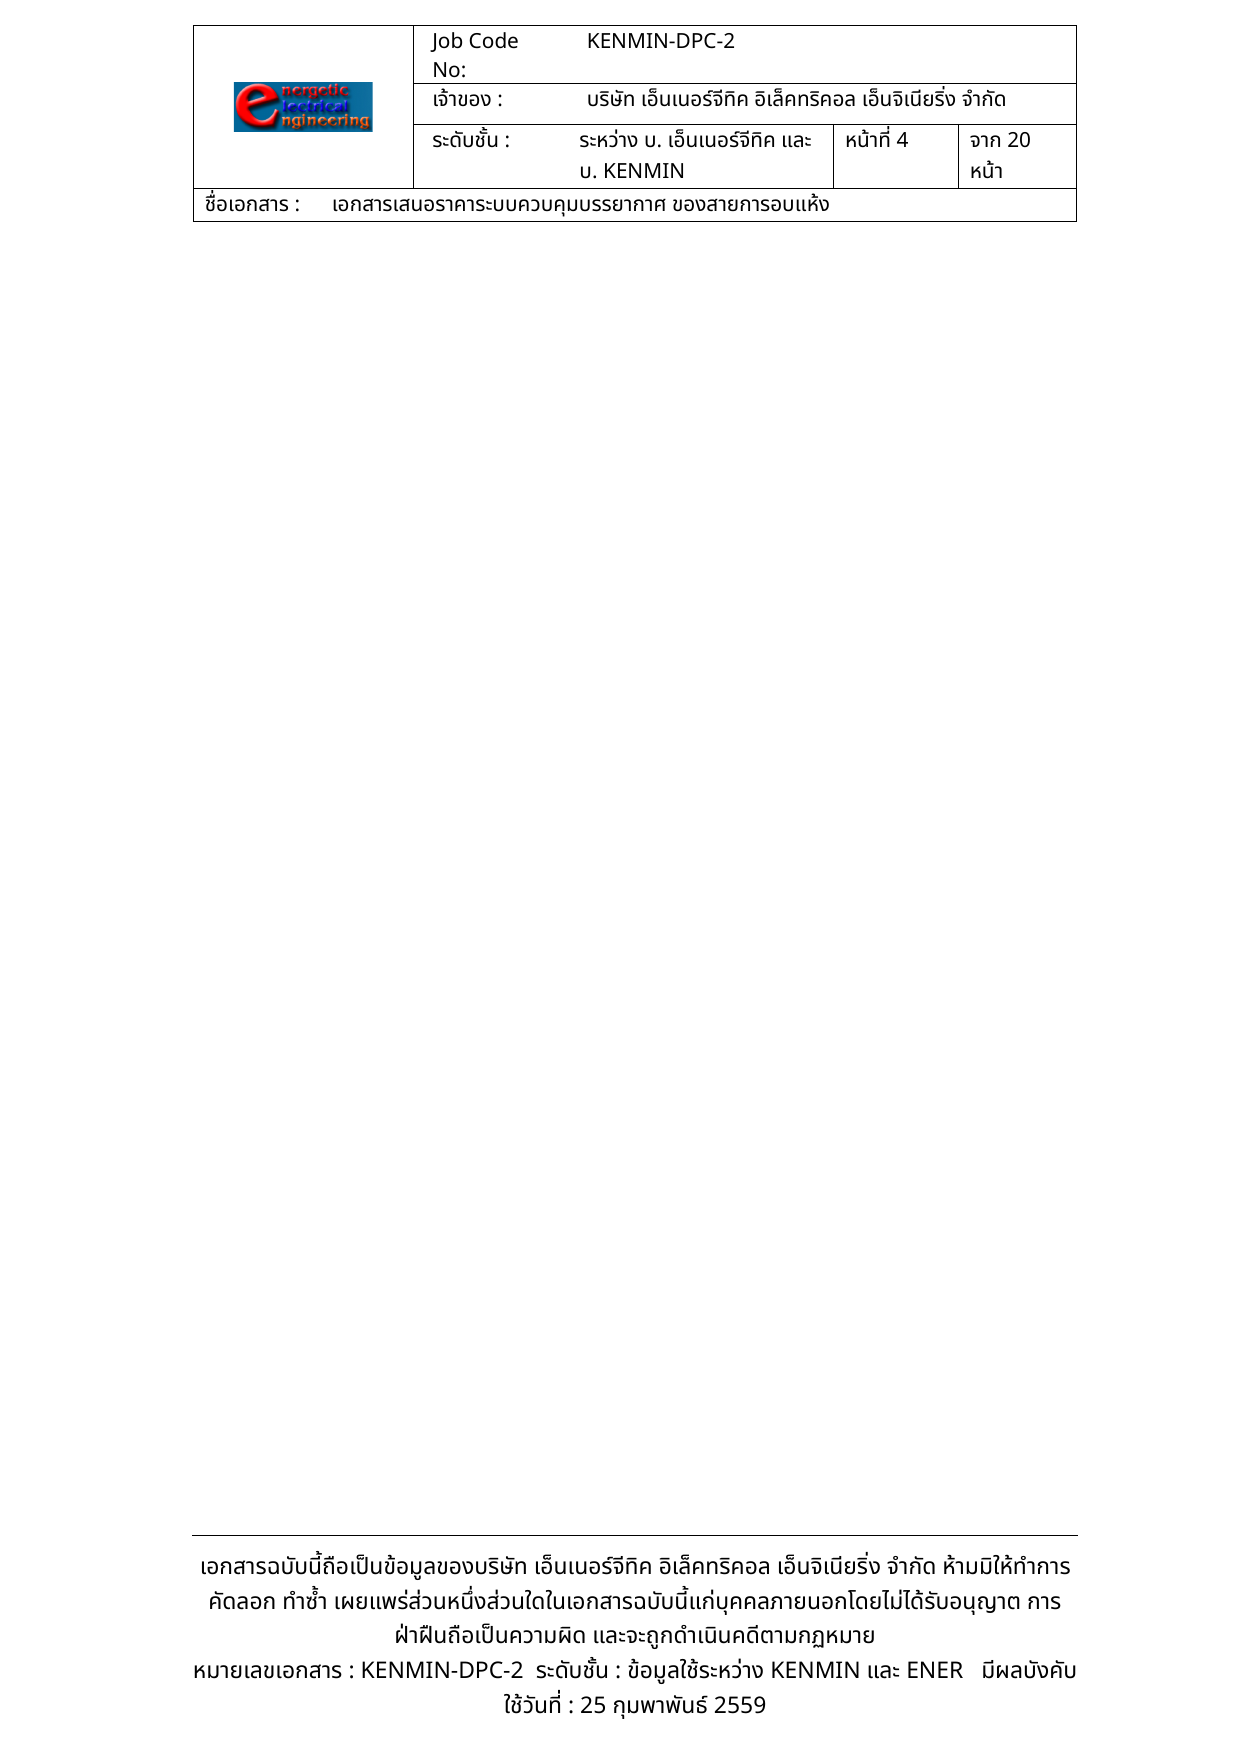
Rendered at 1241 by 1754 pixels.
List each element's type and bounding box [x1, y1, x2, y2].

picture [351, 117, 358, 125]
picture [293, 87, 300, 95]
picture [309, 117, 315, 125]
picture [284, 101, 296, 111]
picture [283, 87, 290, 95]
picture [283, 117, 290, 125]
picture [361, 82, 373, 132]
picture [297, 100, 323, 111]
picture [328, 117, 336, 125]
picture [319, 117, 326, 125]
picture [303, 84, 337, 98]
picture [293, 117, 301, 128]
picture [236, 84, 278, 127]
picture [339, 114, 347, 125]
picture [340, 87, 347, 95]
picture [332, 103, 342, 111]
